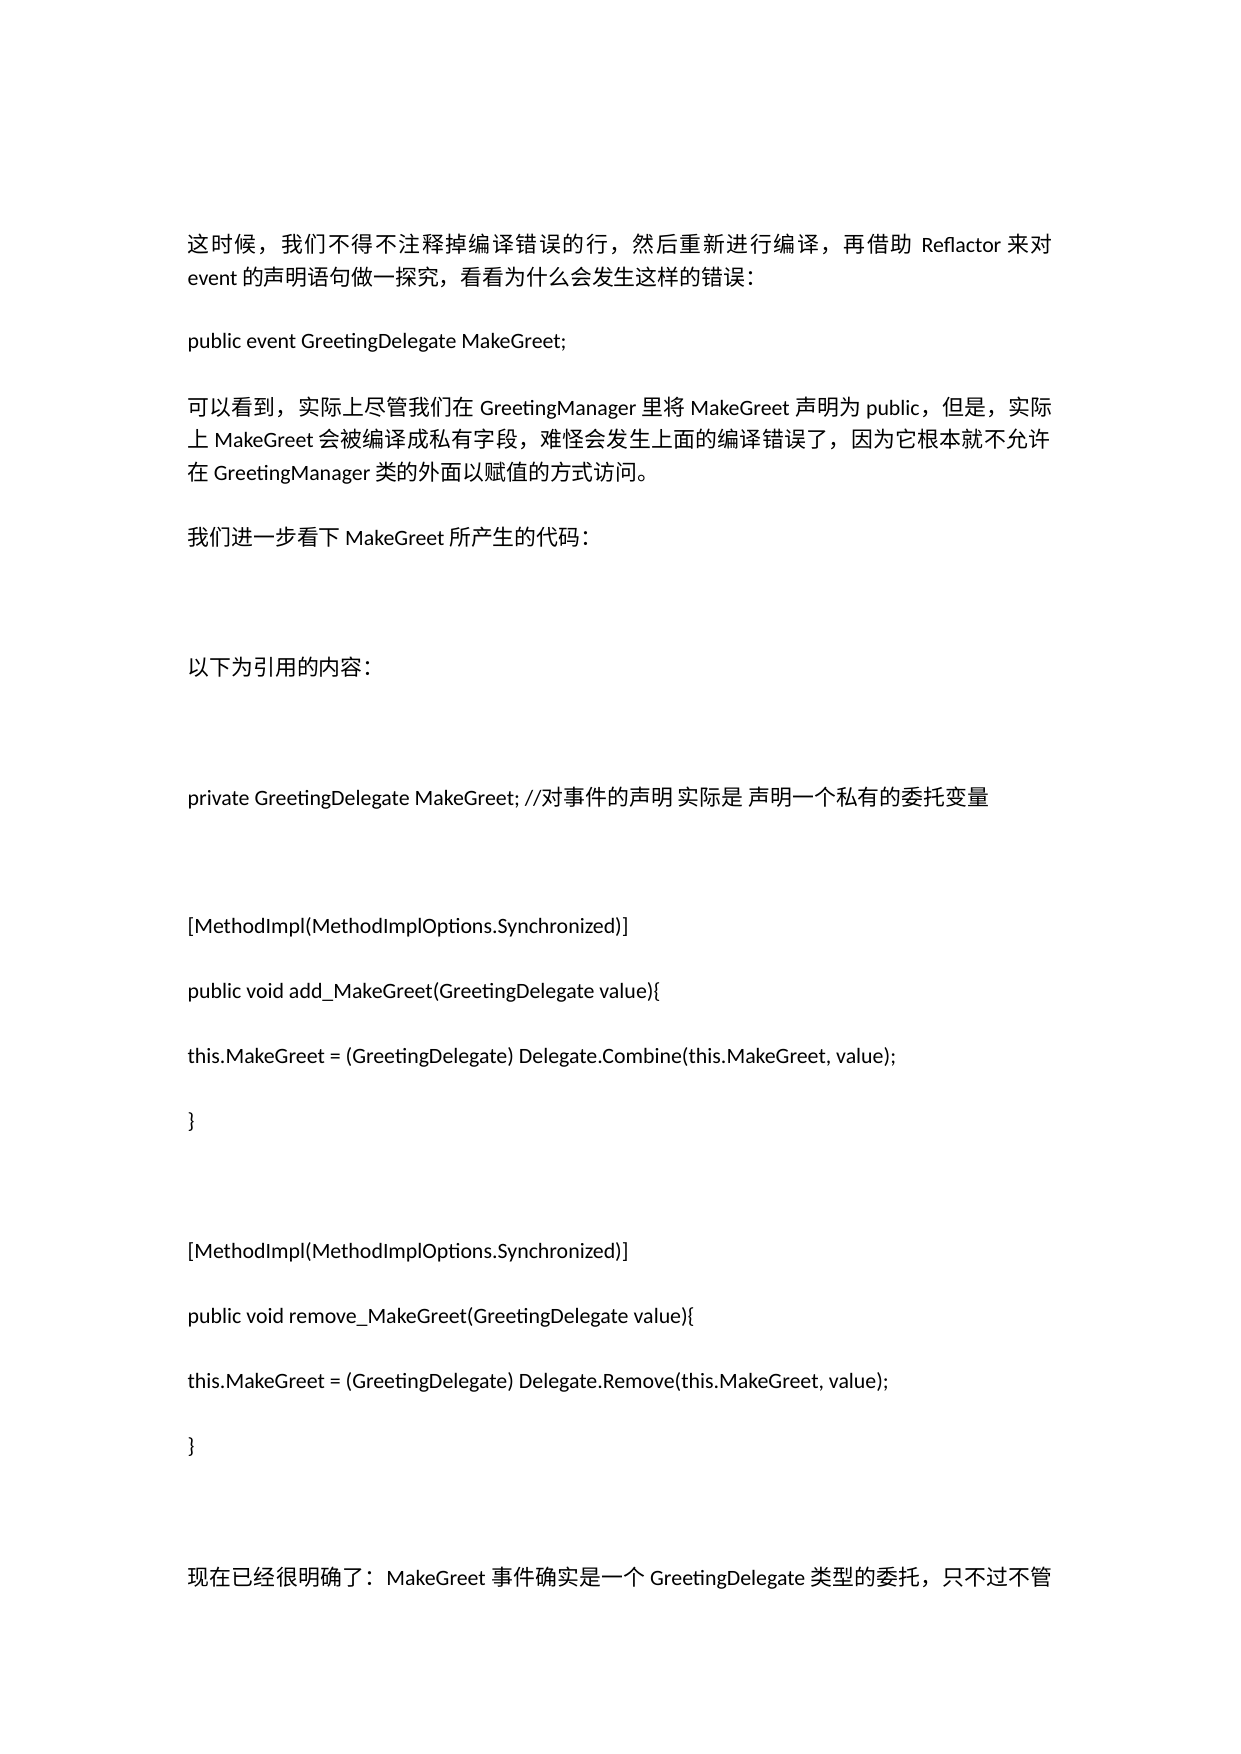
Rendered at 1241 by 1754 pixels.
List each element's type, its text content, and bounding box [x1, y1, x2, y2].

text 这时候，我们不得不注释掉编译错误的行，然后重新进行编译，再借助Reflactor来对 event的声明语句做一探究，看看为什么会发生这样的错误： [187, 227, 1053, 292]
text public void add_MakeGreet(GreetingDelegate value){ [187, 974, 1053, 1007]
text 我们进一步看下MakeGreet所产生的代码： [187, 519, 1053, 552]
text [MethodImpl(MethodImplOptions.Synchronized)] [187, 1234, 1053, 1267]
text [MethodImpl(MethodImplOptions.Synchronized)] [187, 909, 1053, 942]
text this.MakeGreet = (GreetingDelegate) Delegate.Combine(this.MakeGreet, value); [187, 1039, 1053, 1072]
text public event GreetingDelegate MakeGreet; [187, 324, 1053, 357]
text } [187, 1104, 1053, 1137]
text public void remove_MakeGreet(GreetingDelegate value){ [187, 1299, 1053, 1332]
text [187, 1559, 1053, 1592]
text private GreetingDelegate MakeGreet; //对事件的声明 实际是 声明一个私有的委托变量 [187, 779, 1053, 812]
text 可以看到，实际上尽管我们在GreetingManager里将 MakeGreet 声明为public，但是，实际上MakeGreet会被编译成私有字段，难怪会发生上面的编译错误了，因为它根本就不允许在GreetingManager类的外面以赋值的方式访问。 [187, 389, 1053, 487]
text this.MakeGreet = (GreetingDelegate) Delegate.Remove(this.MakeGreet, value); [187, 1364, 1053, 1397]
text } [187, 1429, 1053, 1462]
text 以下为引用的内容： [187, 649, 1053, 682]
